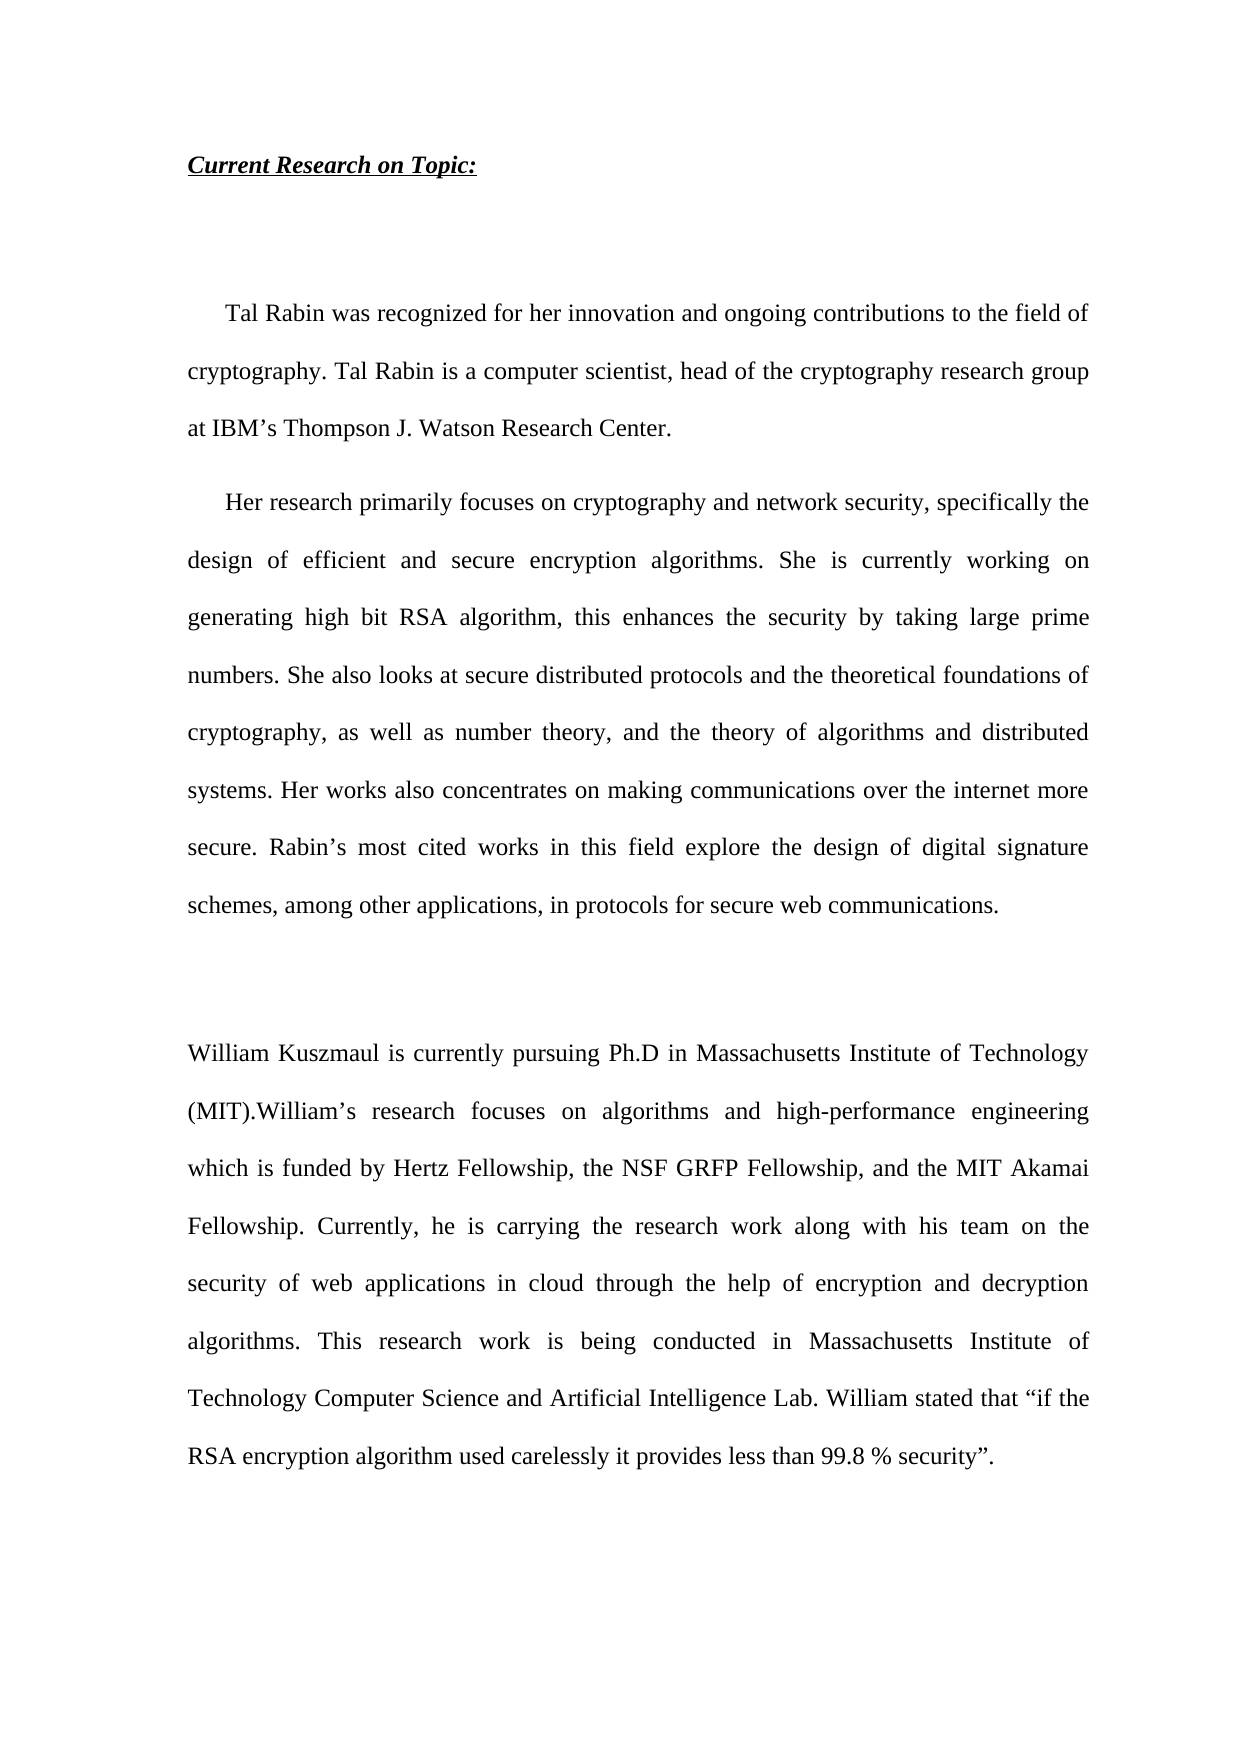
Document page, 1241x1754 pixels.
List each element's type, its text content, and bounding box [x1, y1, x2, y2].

text William Kuszmaul is currently pursuing Ph.D in Massachusetts Institute of Technology (MIT).William’s research focuses on algorithms and high-performance engineering which is funded by Hertz Fellowship, the NSF GRFP Fellowship, and the MIT Akamai Fellowship. Currently, he is carrying the research work along with his team on the security of web applications in cloud through the help of encryption and decryption algorithms. This research work is being conducted in Massachusetts Institute of Technology Computer Science and Artificial Intelligence Lab. William stated that “if the RSA encryption algorithm used carelessly it provides less than 99.8 % security”. [187, 1038, 1090, 1469]
text Her research primarily focuses on cryptography and network security, specifically the design of efficient and secure encryption algorithms. She is currently working on generating high bit RSA algorithm, this enhances the security by taking large prime numbers. She also looks at secure distributed protocols and the theoretical foundations of cryptography, as well as number theory, and the theory of algorithms and distributed systems. Her works also concentrates on making communications over the internet more secure. Rabin’s most cited works in this field explore the design of digital signature schemes, among other applications, in protocols for secure web communications. [187, 487, 1090, 919]
text Tal Rabin was recognized for her innovation and ongoing contributions to the field of cryptography. Tal Rabin is a computer scientist, head of the cryptography research group at IBM’s Thompson J. Watson Research Center. [187, 298, 1090, 442]
text Current Research on Topic: [187, 150, 1090, 179]
